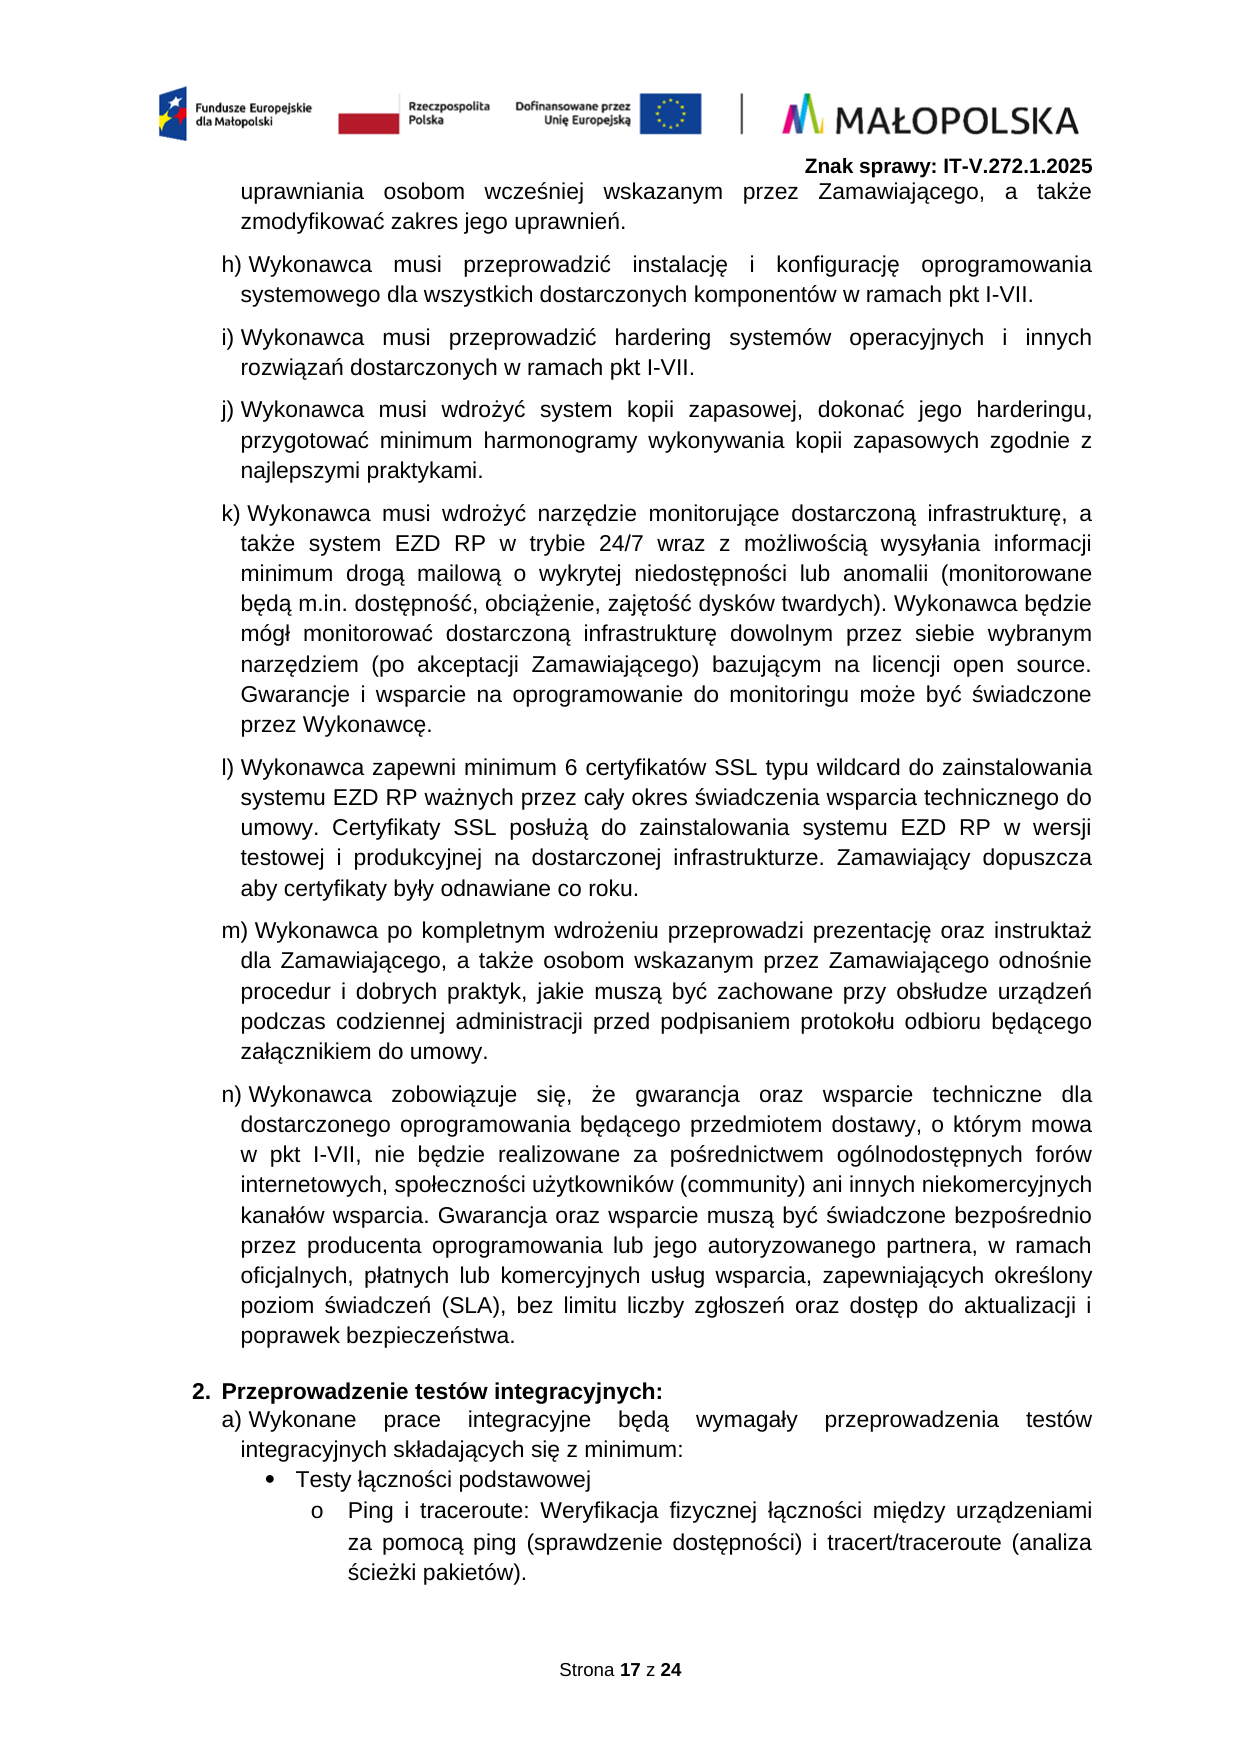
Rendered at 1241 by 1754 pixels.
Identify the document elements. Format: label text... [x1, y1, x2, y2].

list Ping i traceroute: Weryfikacja fizycznej łączności między urządzeniami za pomocą ping (sprawdzenie dostępności) i tracert/traceroute (analiza ścieżki pakietów). [310, 1497, 1093, 1585]
list Przeprowadzenie testów integracyjnych: [192, 1378, 1093, 1404]
list Wykonawca zobowiązuje się, że gwarancja oraz wsparcie techniczne dla dostarczonego oprogramowania będącego przedmiotem dostawy, o którym mowa w pkt I-VII, nie będzie realizowane za pośrednictwem ogólnodostępnych forów internetowych, społeczności użytkowników (community) ani innych niekomercyjnych kanałów wsparcia. Gwarancja oraz wsparcie muszą być świadczone bezpośrednio przez producenta oprogramowania lub jego autoryzowanego partnera, w ramach oficjalnych, płatnych lub komercyjnych usług wsparcia, zapewniających określony poziom świadczeń (SLA), bez limitu liczby zgłoszeń oraz dostęp do aktualizacji i poprawek bezpieczeństwa. [221, 1081, 1093, 1349]
list Wykonane prace integracyjne będą wymagały przeprowadzenia testów integracyjnych składających się z minimum: [221, 1406, 1093, 1463]
list Wykonawca musi wdrożyć narzędzie monitorujące dostarczoną infrastrukturę, a także system EZD RP w trybie 24/7 wraz z możliwością wysyłania informacji minimum drogą mailową o wykrytej niedostępności lub anomalii (monitorowane będą m.in. dostępność, obciążenie, zajętość dysków twardych). Wykonawca będzie mógł monitorować dostarczoną infrastrukturę dowolnym przez siebie wybranym narzędziem (po akceptacji Zamawiającego) bazującym na licencji open source. Gwarancje i wsparcie na oprogramowanie do monitoringu może być świadczone przez Wykonawcę. [221, 499, 1093, 737]
list Wykonawca musi przeprowadzić instalację i konfigurację oprogramowania systemowego dla wszystkich dostarczonych komponentów w ramach pkt I-VII. [221, 251, 1093, 307]
list Testy łączności podstawowej [266, 1466, 1093, 1493]
picture [147, 73, 1093, 154]
list Wykonawca musi przeprowadzić hardering systemów operacyjnych i innych rozwiązań dostarczonych w ramach pkt I-VII. [221, 323, 1093, 380]
list Wykonawca zapewni minimum 6 certyfikatów SSL typu wildcard do zainstalowania systemu EZD RP ważnych przez cały okres świadczenia wsparcia technicznego do umowy. Certyfikaty SSL posłużą do zainstalowania systemu EZD RP w wersji testowej i produkcyjnej na dostarczonej infrastrukturze. Zamawiający dopuszcza aby certyfikaty były odnawiane co roku. [221, 754, 1093, 901]
list Wykonawca po kompletnym wdrożeniu przeprowadzi prezentację oraz instruktaż dla Zamawiającego, a także osobom wskazanym przez Zamawiającego odnośnie procedur i dobrych praktyk, jakie muszą być zachowane przy obsłudze urządzeń podczas codziennej administracji przed podpisaniem protokołu odbioru będącego załącznikiem do umowy. [221, 917, 1093, 1064]
list Wykonawca musi wdrożyć system kopii zapasowej, dokonać jego harderingu, przygotować minimum harmonogramy wykonywania kopii zapasowych zgodnie z najlepszymi praktykami. [221, 396, 1093, 483]
